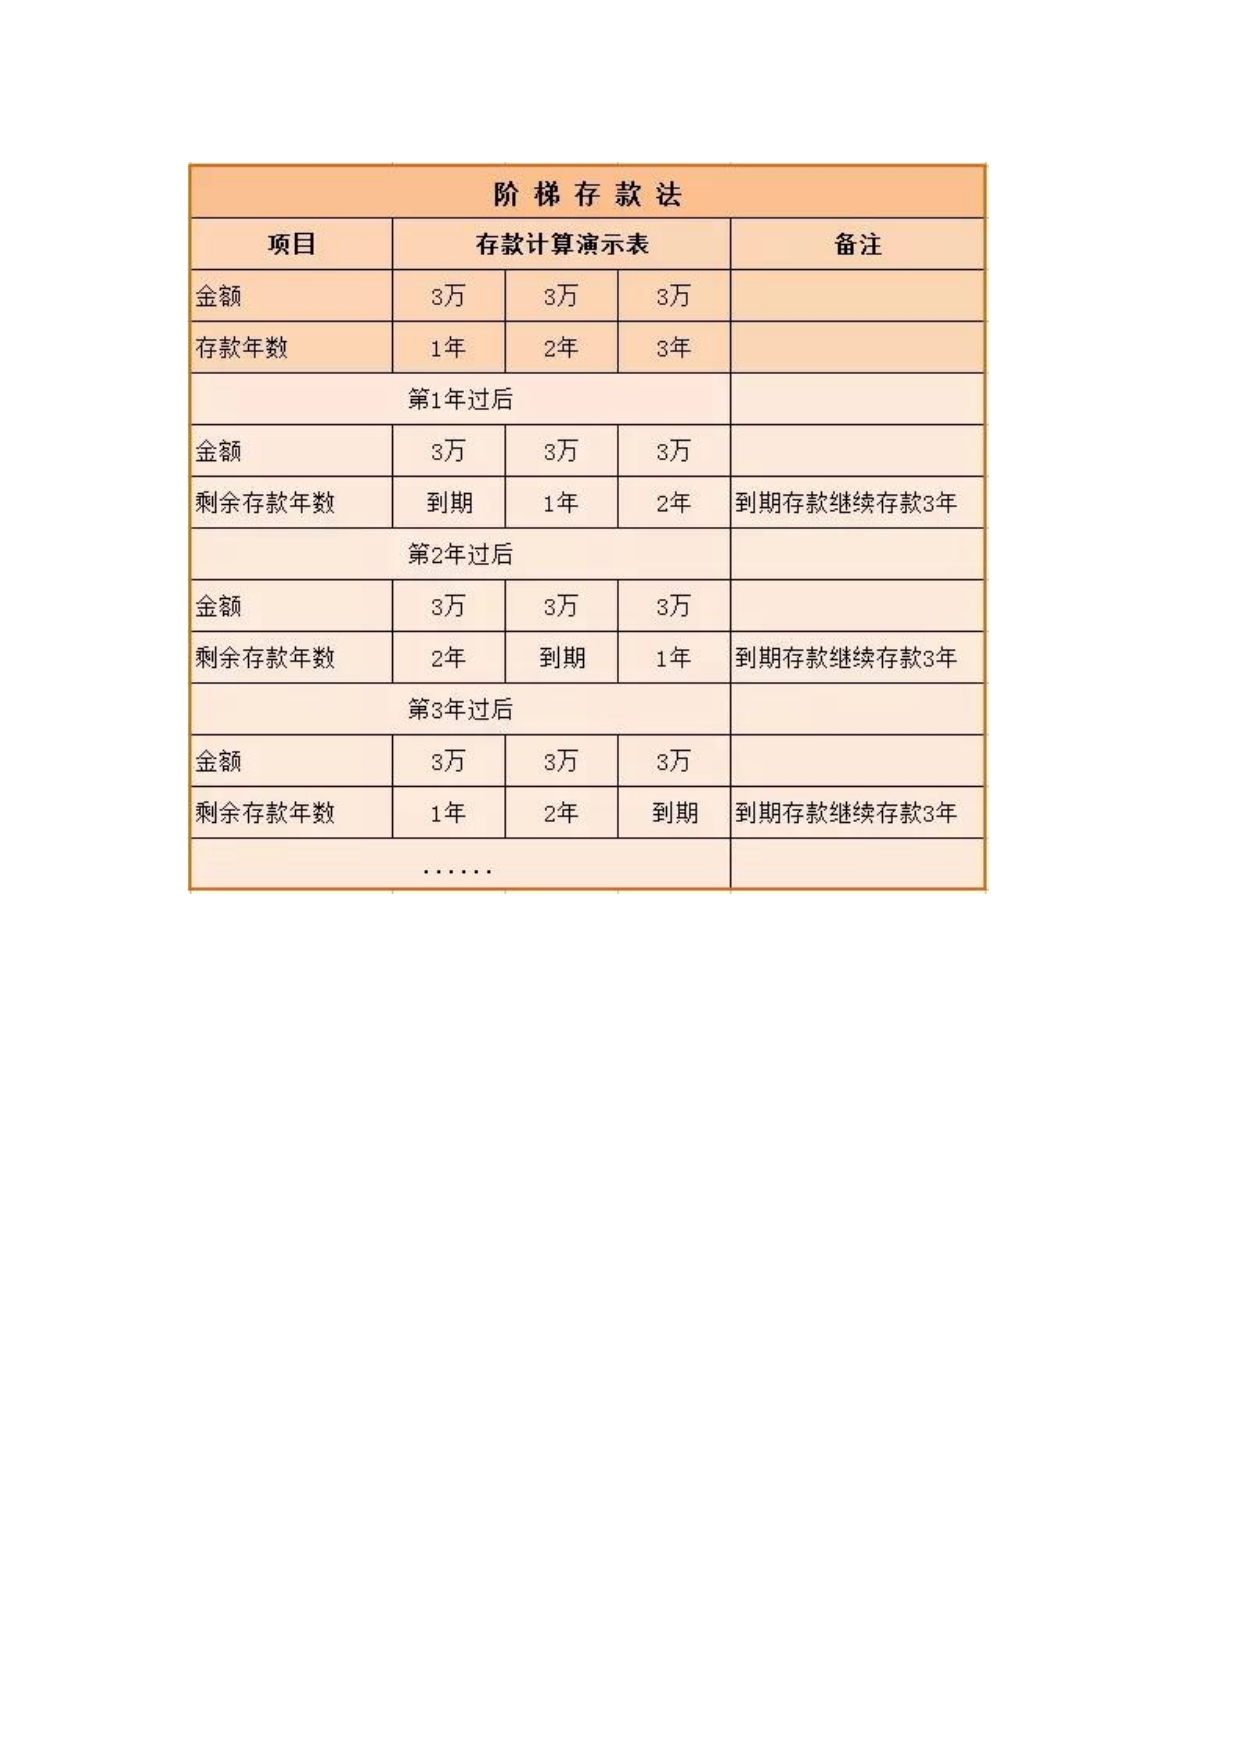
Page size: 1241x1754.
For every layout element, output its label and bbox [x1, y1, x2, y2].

picture [187, 162, 989, 894]
